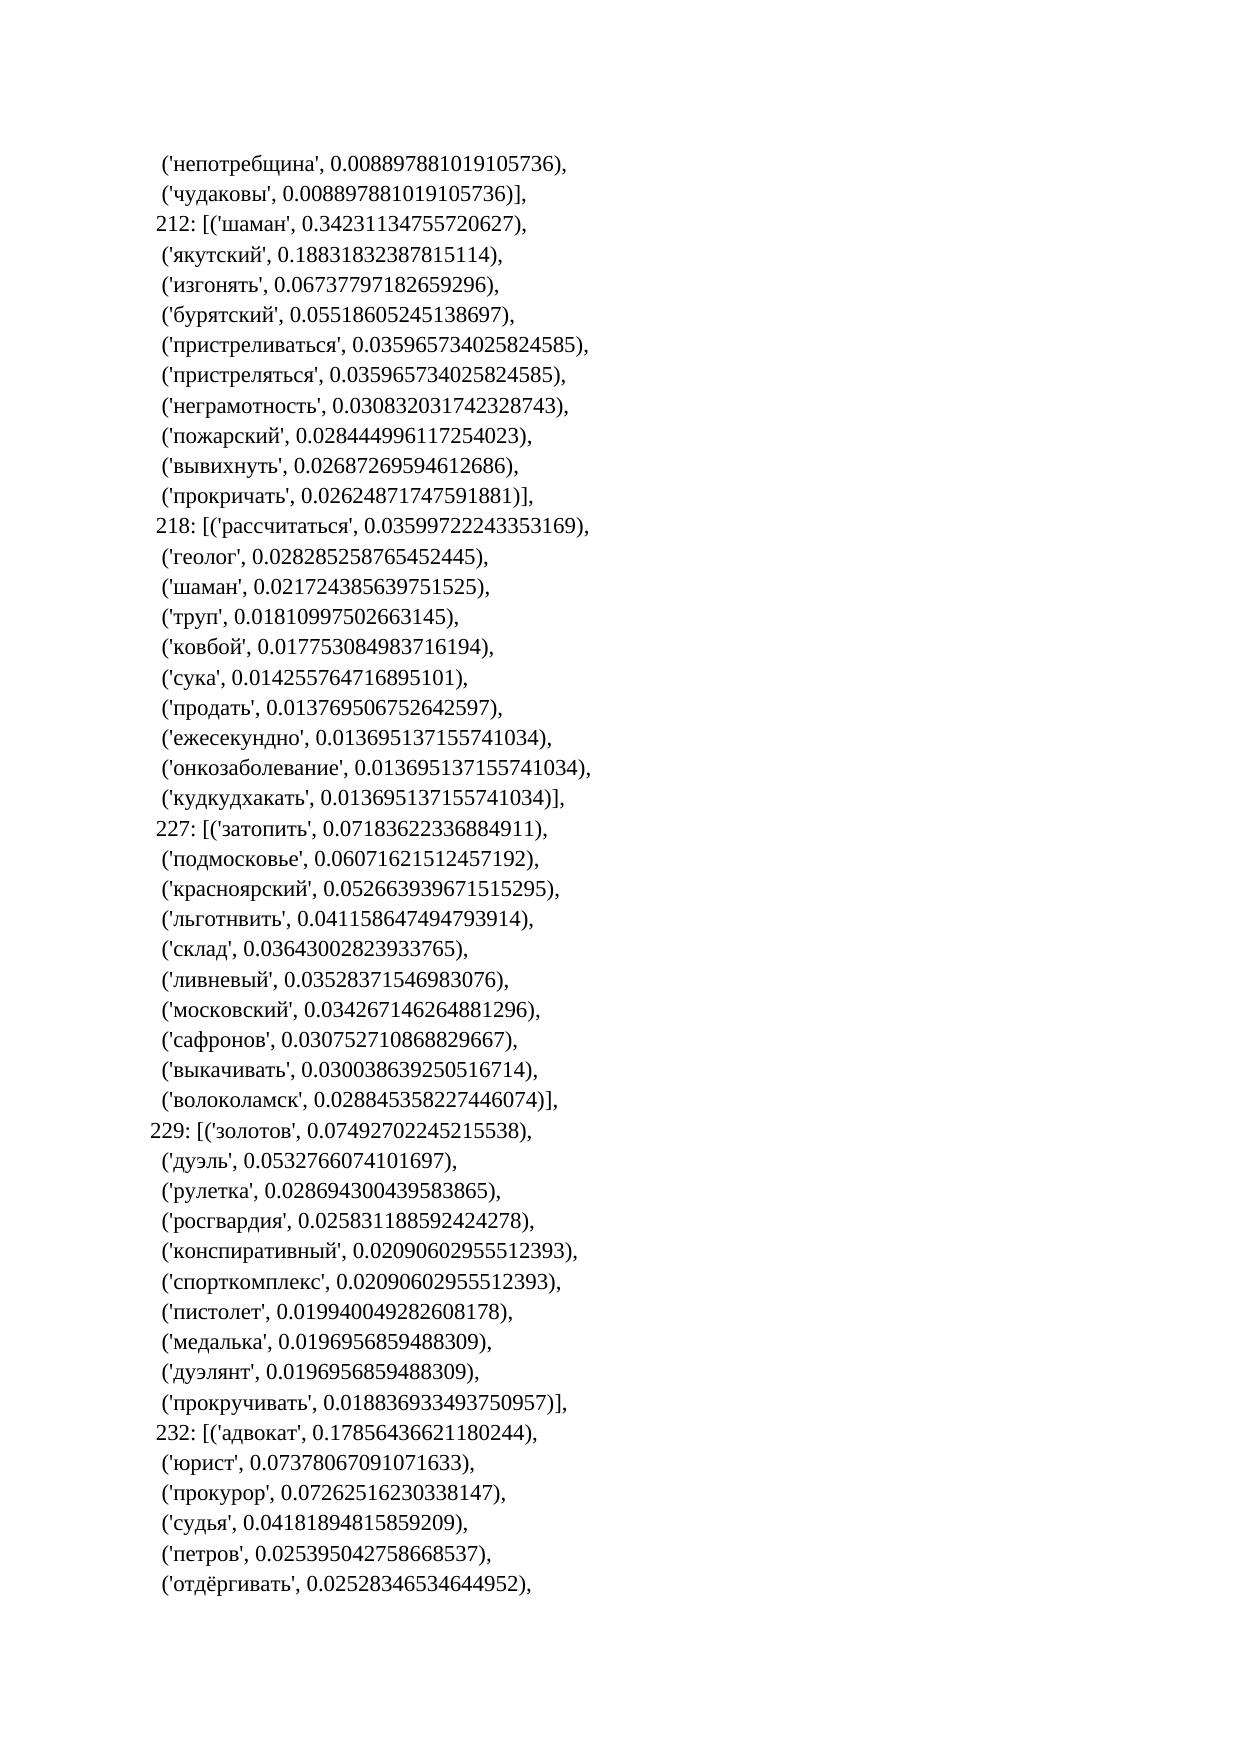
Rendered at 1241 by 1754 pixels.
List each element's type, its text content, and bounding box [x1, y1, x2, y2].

text ('пристреливаться', 0.035965734025824585), [150, 331, 1090, 358]
text 227: [('затопить', 0.07183622336884911), [150, 814, 1090, 841]
text ('шаман', 0.021724385639751525), [150, 573, 1090, 599]
text ('прокричать', 0.02624871747591881)], [150, 482, 1090, 509]
text 232: [('адвокат', 0.17856436621180244), [150, 1419, 1090, 1445]
text ('льготнвить', 0.041158647494793914), [150, 905, 1090, 932]
text ('судья', 0.04181894815859209), [150, 1509, 1090, 1536]
text ('прокручивать', 0.018836933493750957)], [150, 1388, 1090, 1415]
text ('геолог', 0.028285258765452445), [150, 543, 1090, 569]
text ('продать', 0.013769506752642597), [150, 694, 1090, 720]
text 229: [('золотов', 0.07492702245215538), [150, 1117, 1090, 1143]
text ('подмосковье', 0.06071621512457192), [150, 845, 1090, 871]
text ('петров', 0.025395042758668537), [150, 1539, 1090, 1566]
text 218: [('рассчитаться', 0.03599722243353169), [150, 512, 1090, 539]
text ('неграмотность', 0.030832031742328743), [150, 392, 1090, 418]
text ('дуэлянт', 0.0196956859488309), [150, 1358, 1090, 1385]
text ('московский', 0.034267146264881296), [150, 996, 1090, 1022]
text ('непотребщина', 0.008897881019105736), [150, 150, 1090, 176]
text ('бурятский', 0.05518605245138697), [150, 301, 1090, 327]
text ('пожарский', 0.028444996117254023), [150, 422, 1090, 448]
text ('сука', 0.014255764716895101), [150, 663, 1090, 690]
text ('склад', 0.03643002823933765), [150, 935, 1090, 962]
text ('волоколамск', 0.028845358227446074)], [150, 1086, 1090, 1113]
text ('спорткомплекс', 0.02090602955512393), [150, 1268, 1090, 1294]
text ('труп', 0.01810997502663145), [150, 603, 1090, 629]
text ('пистолет', 0.019940049282608178), [150, 1298, 1090, 1324]
text ('якутский', 0.18831832387815114), [150, 241, 1090, 267]
text ('росгвардия', 0.025831188592424278), [150, 1207, 1090, 1234]
text ('конспиративный', 0.02090602955512393), [150, 1237, 1090, 1264]
text ('чyдаковы', 0.008897881019105736)], [150, 180, 1090, 207]
text ('ежесекундно', 0.013695137155741034), [150, 724, 1090, 750]
text ('красноярский', 0.052663939671515295), [150, 875, 1090, 901]
text ('изгонять', 0.06737797182659296), [150, 271, 1090, 297]
text ('отдёргивать', 0.02528346534644952), [150, 1570, 1090, 1596]
text ('сафронов', 0.030752710868829667), [150, 1026, 1090, 1052]
text ('юрист', 0.07378067091071633), [150, 1449, 1090, 1475]
text ('медалька', 0.0196956859488309), [150, 1328, 1090, 1354]
text ('вывихнуть', 0.02687269594612686), [150, 452, 1090, 478]
text ('ливневый', 0.03528371546983076), [150, 966, 1090, 992]
text ('выкачивать', 0.030038639250516714), [150, 1056, 1090, 1083]
text ('онкозаболевание', 0.013695137155741034), [150, 754, 1090, 781]
text 212: [('шаман', 0.34231134755720627), [150, 210, 1090, 237]
text ('ковбой', 0.017753084983716194), [150, 633, 1090, 660]
text ('кудкудхакать', 0.013695137155741034)], [150, 784, 1090, 811]
text ('дуэль', 0.0532766074101697), [150, 1147, 1090, 1173]
text ('прокурор', 0.07262516230338147), [150, 1479, 1090, 1506]
text ('пристреляться', 0.035965734025824585), [150, 361, 1090, 388]
text ('рулетка', 0.028694300439583865), [150, 1177, 1090, 1203]
